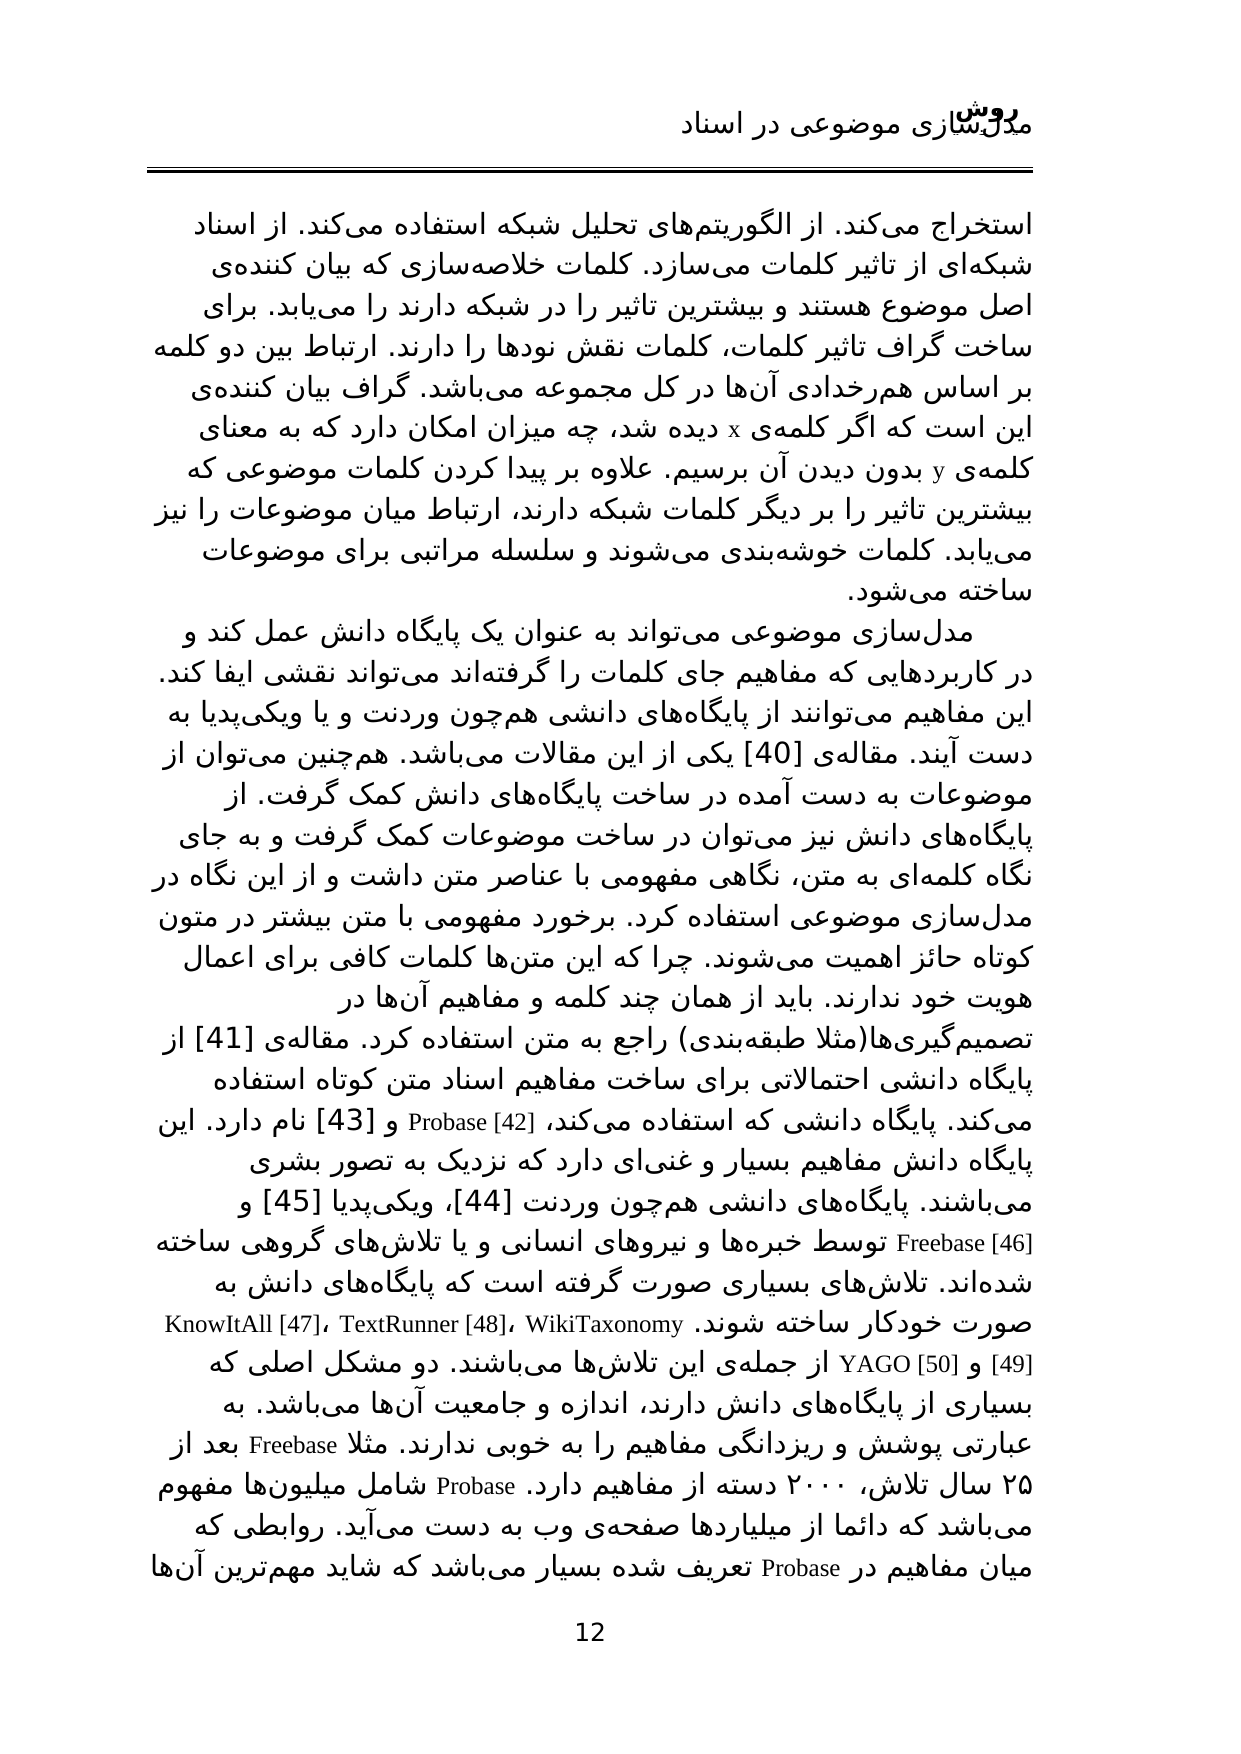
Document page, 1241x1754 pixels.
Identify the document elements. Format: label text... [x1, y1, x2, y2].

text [147, 207, 1033, 607]
